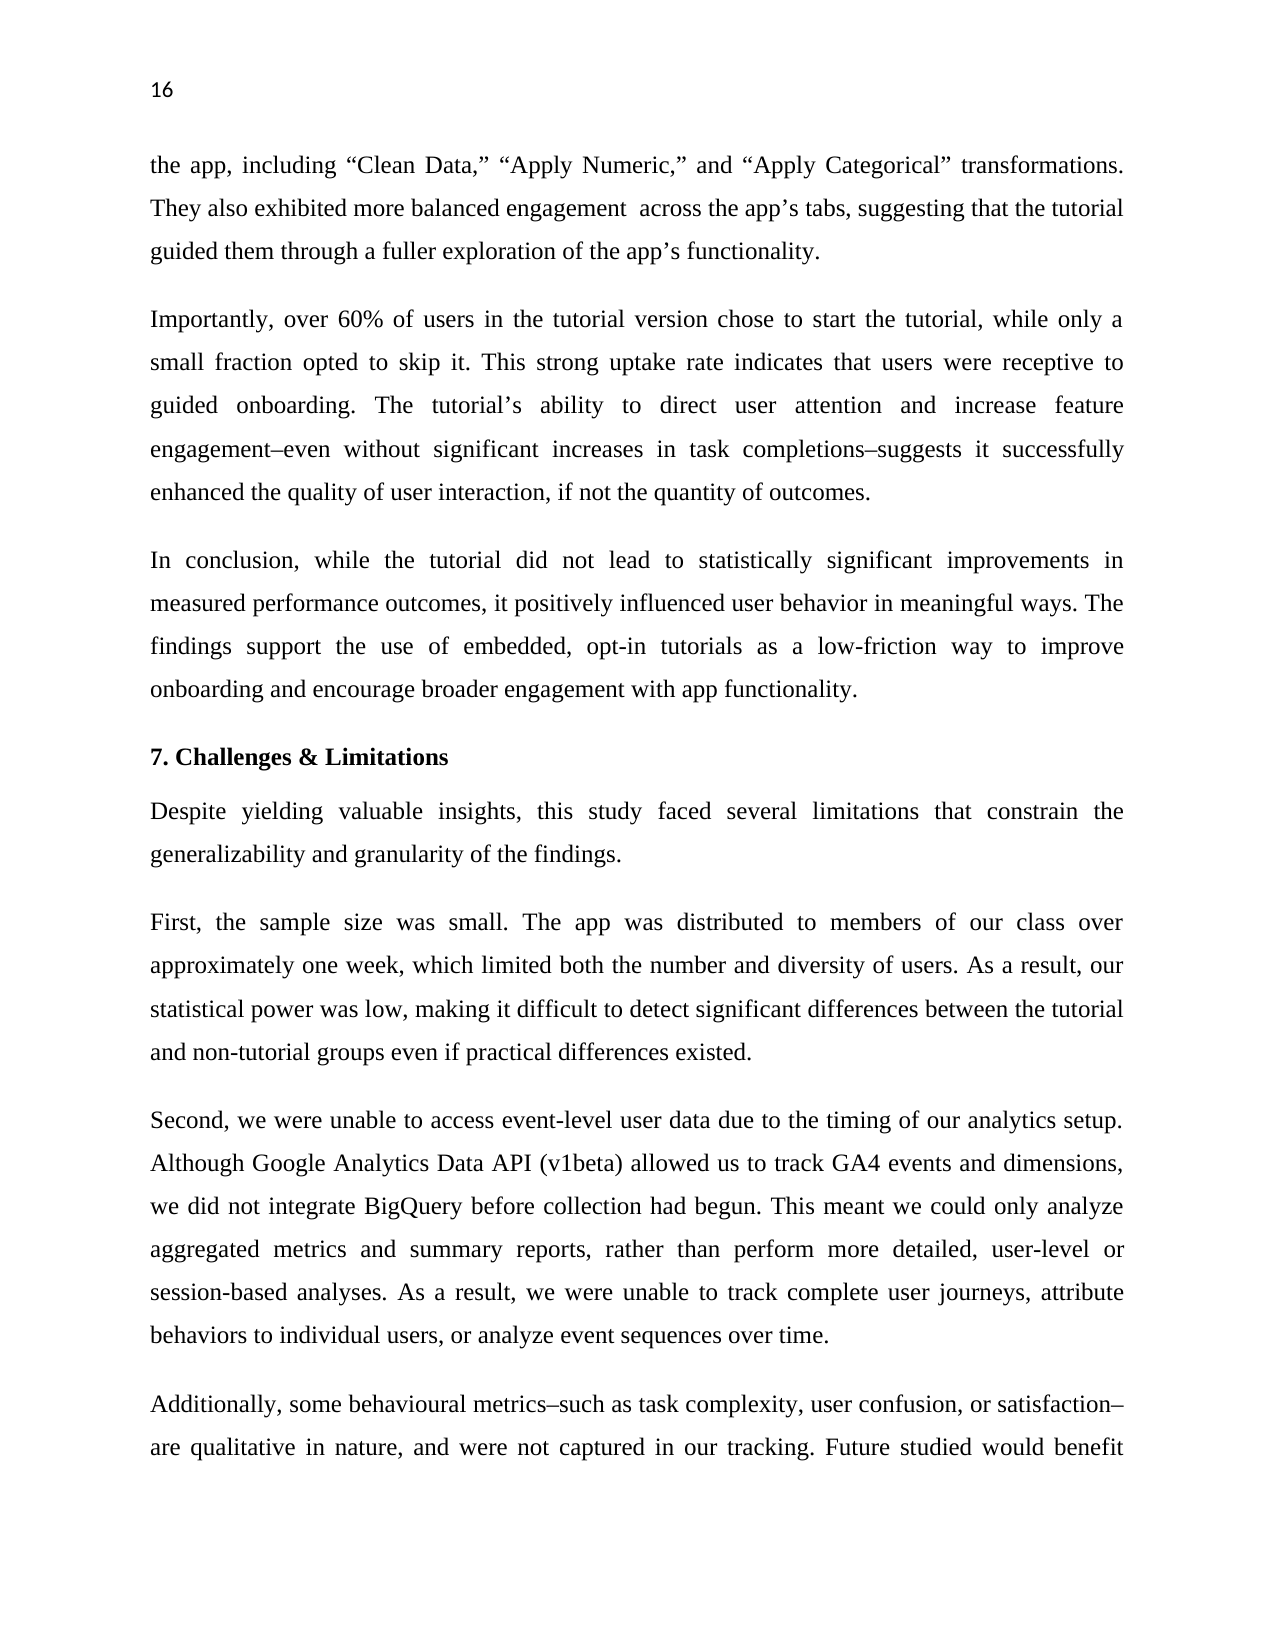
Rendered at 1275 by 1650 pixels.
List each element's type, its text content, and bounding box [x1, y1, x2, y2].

text Importantly, over 60% of users in the tutorial version chose to start the tutorial, while only a small fraction opted to skip it. This strong uptake rate indicates that users were receptive to guided onboarding. The tutorial’s ability to direct user attention and increase feature engagement–even without significant increases in task completions–suggests it successfully enhanced the quality of user interaction, if not the quantity of outcomes. [150, 304, 1125, 506]
subtitle 7. Challenges & Limitations [150, 742, 1125, 771]
text Despite yielding valuable insights, this study faced several limitations that constrain the generalizability and granularity of the findings. [150, 796, 1125, 868]
text Second, we were unable to access event-level user data due to the timing of our analytics setup. Although Google Analytics Data API (v1beta) allowed us to track GA4 events and dimensions, we did not integrate BigQuery before collection had begun. This meant we could only analyze aggregated metrics and summary reports, rather than perform more detailed, user-level or session-based analyses. As a result, we were unable to track complete user journeys, attribute behaviors to individual users, or analyze event sequences over time. [150, 1105, 1125, 1349]
text First, the sample size was small. The app was distributed to members of our class over approximately one week, which limited both the number and diversity of users. As a result, our statistical power was low, making it difficult to detect significant differences between the tutorial and non-tutorial groups even if practical differences existed. [150, 907, 1125, 1066]
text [150, 150, 1125, 265]
text In conclusion, while the tutorial did not lead to statistically significant improvements in measured performance outcomes, it positively influenced user behavior in meaningful ways. The findings support the use of embedded, opt-in tutorials as a low-friction way to improve onboarding and encourage broader engagement with app functionality. [150, 545, 1125, 703]
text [150, 1389, 1125, 1461]
